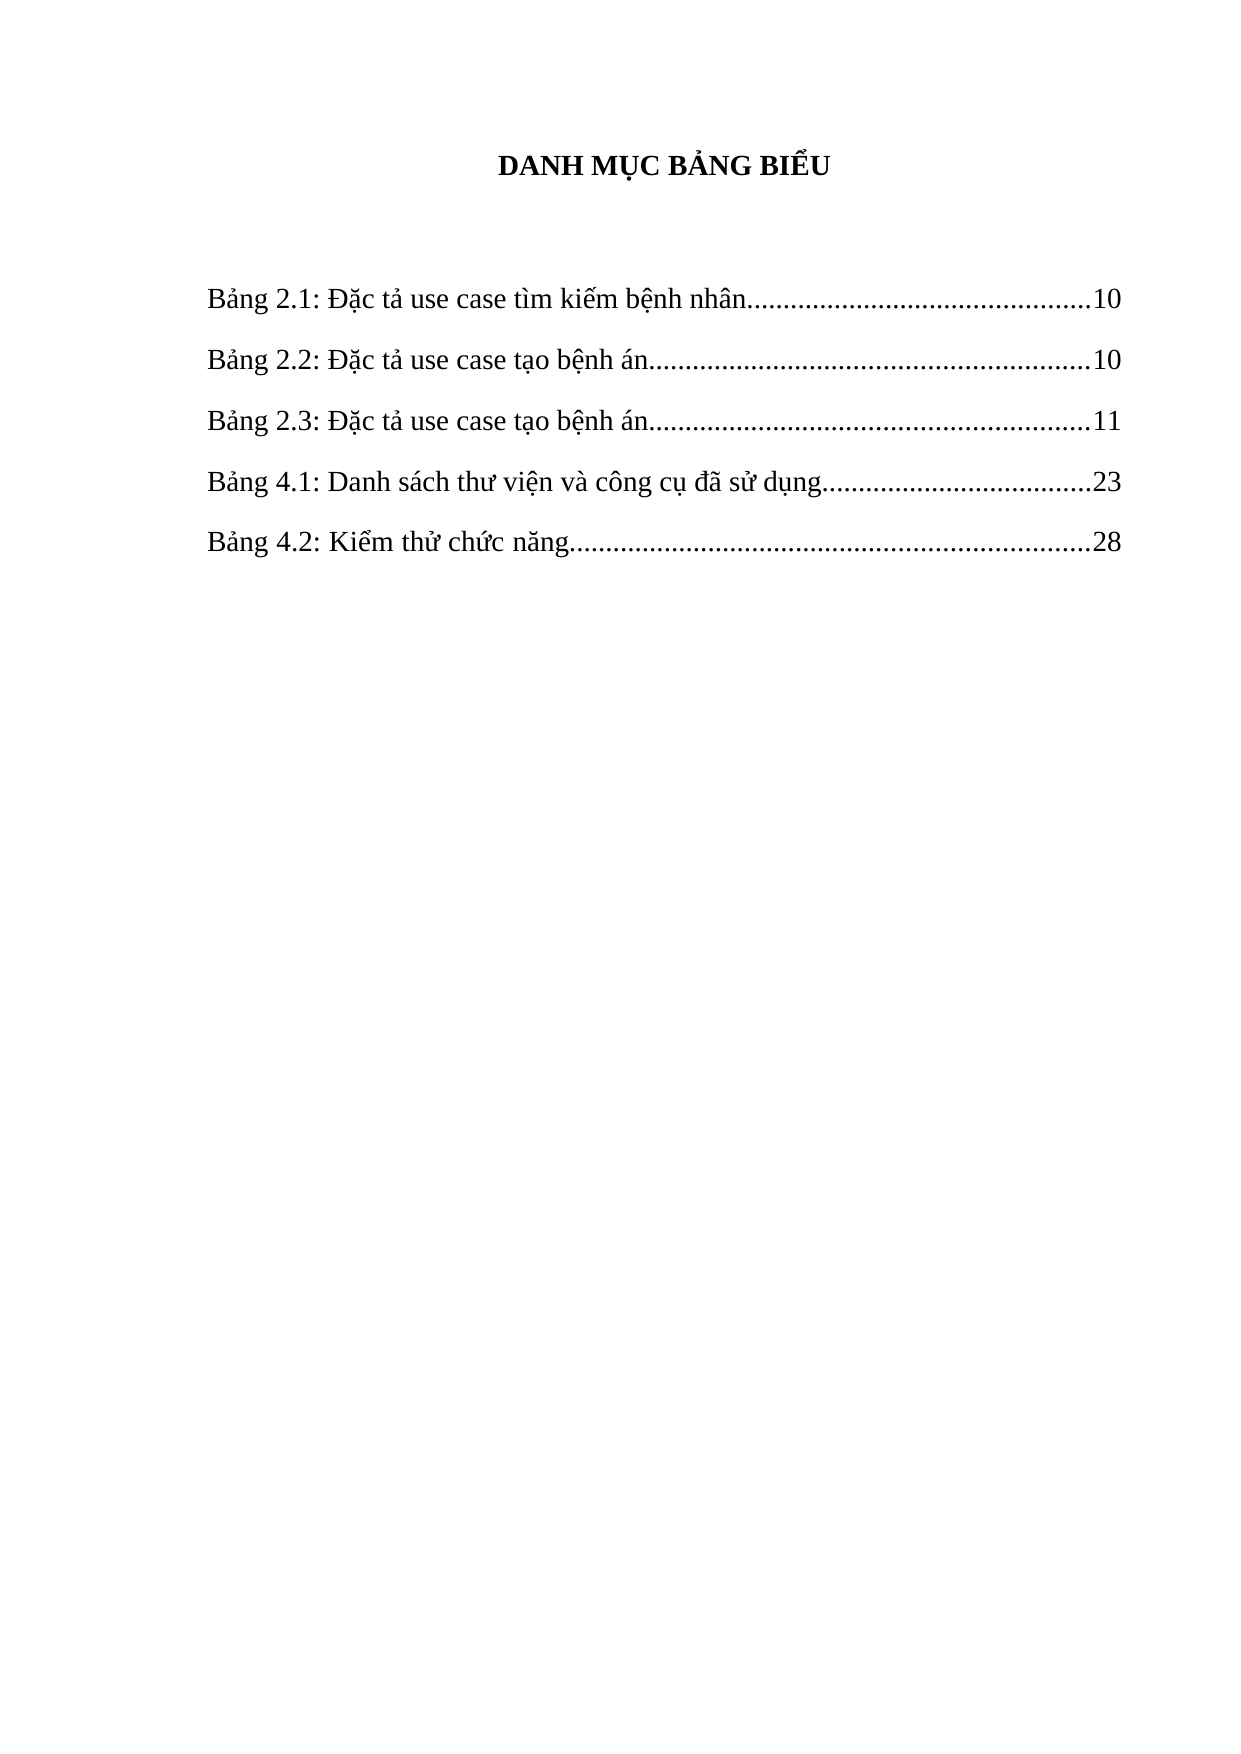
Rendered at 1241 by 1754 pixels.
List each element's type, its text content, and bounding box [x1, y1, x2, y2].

text Bảng 4.2: Kiểm thử chức năng 28 [207, 524, 1122, 558]
text Bảng 4.1: Danh sách thư viện và công cụ đã sử dụng 23 [207, 464, 1122, 497]
text Bảng 2.1: Đặc tả use case tìm kiếm bệnh nhân 10 [207, 282, 1122, 315]
text Bảng 2.3: Đặc tả use case tạo bệnh án 11 [207, 403, 1122, 437]
text Bảng 2.2: Đặc tả use case tạo bệnh án 10 [207, 342, 1122, 376]
text DANH MỤC BẢNG BIỂU [207, 148, 1122, 181]
